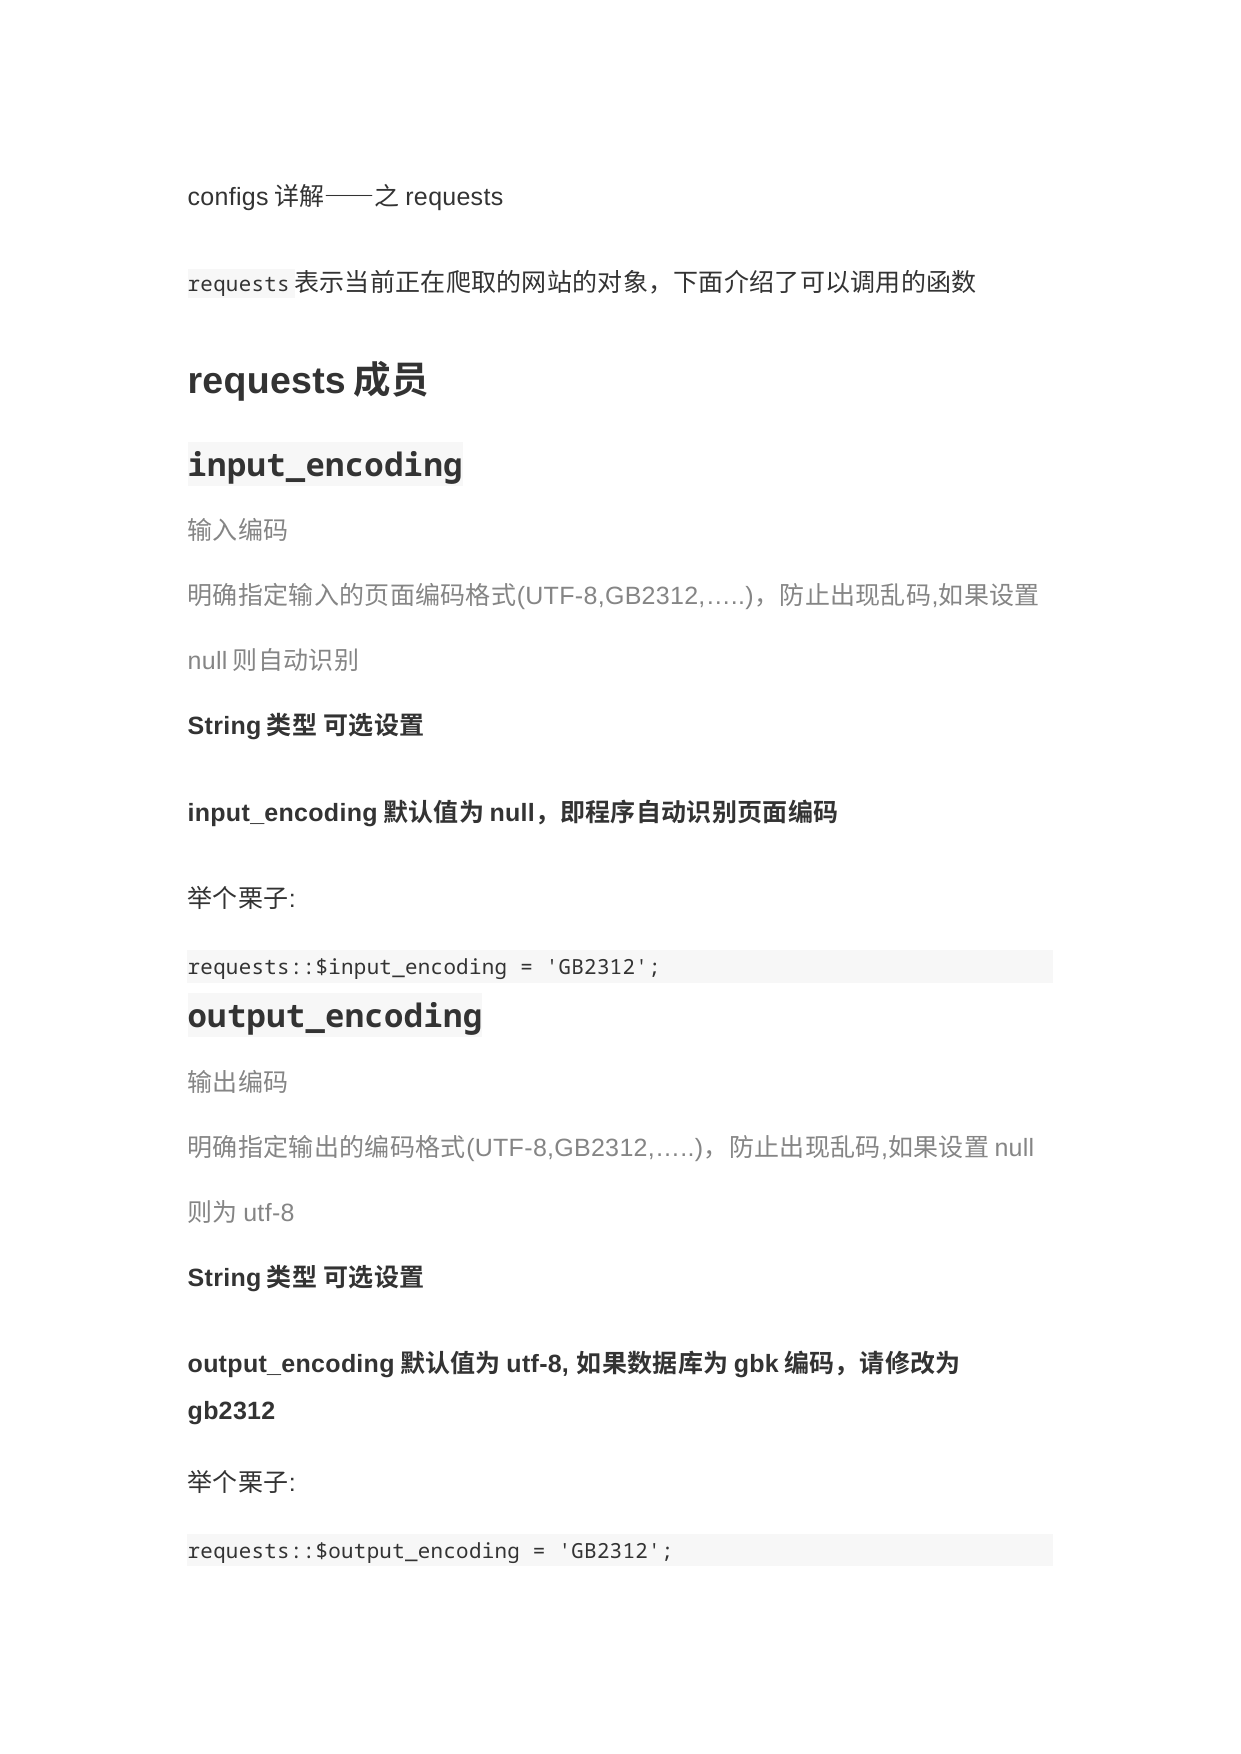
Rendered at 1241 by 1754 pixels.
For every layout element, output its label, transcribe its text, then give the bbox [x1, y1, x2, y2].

text input_encoding [187, 431, 1053, 496]
text requests::$output_encoding = 'GB2312'; [187, 1534, 1053, 1566]
text requests::$input_encoding = 'GB2312'; [187, 950, 1053, 983]
text input_encoding默认值为null，即程序自动识别页面编码 [187, 778, 1053, 843]
text output_encoding [187, 983, 1053, 1048]
text output_encoding默认值为utf-8, 如果数据库为gbk编码，请修改为gb2312 [187, 1329, 1053, 1426]
text requests表示当前正在爬取的网站的对象，下面介绍了可以调用的函数 [187, 248, 1053, 313]
text 举个栗子: [187, 864, 1053, 929]
text 输入编码 明确指定输入的页面编码格式(UTF-8,GB2312,…..)，防止出现乱码,如果设置null则自动识别 [187, 496, 1053, 691]
text 输出编码 明确指定输出的编码格式(UTF-8,GB2312,…..)，防止出现乱码,如果设置null则为utf-8 [187, 1048, 1053, 1243]
text String类型 可选设置 [187, 691, 1053, 756]
text requests成员 [187, 345, 1053, 410]
text String类型 可选设置 [187, 1243, 1053, 1308]
text 举个栗子: [187, 1448, 1053, 1513]
text configs详解——之requests [187, 162, 1053, 227]
